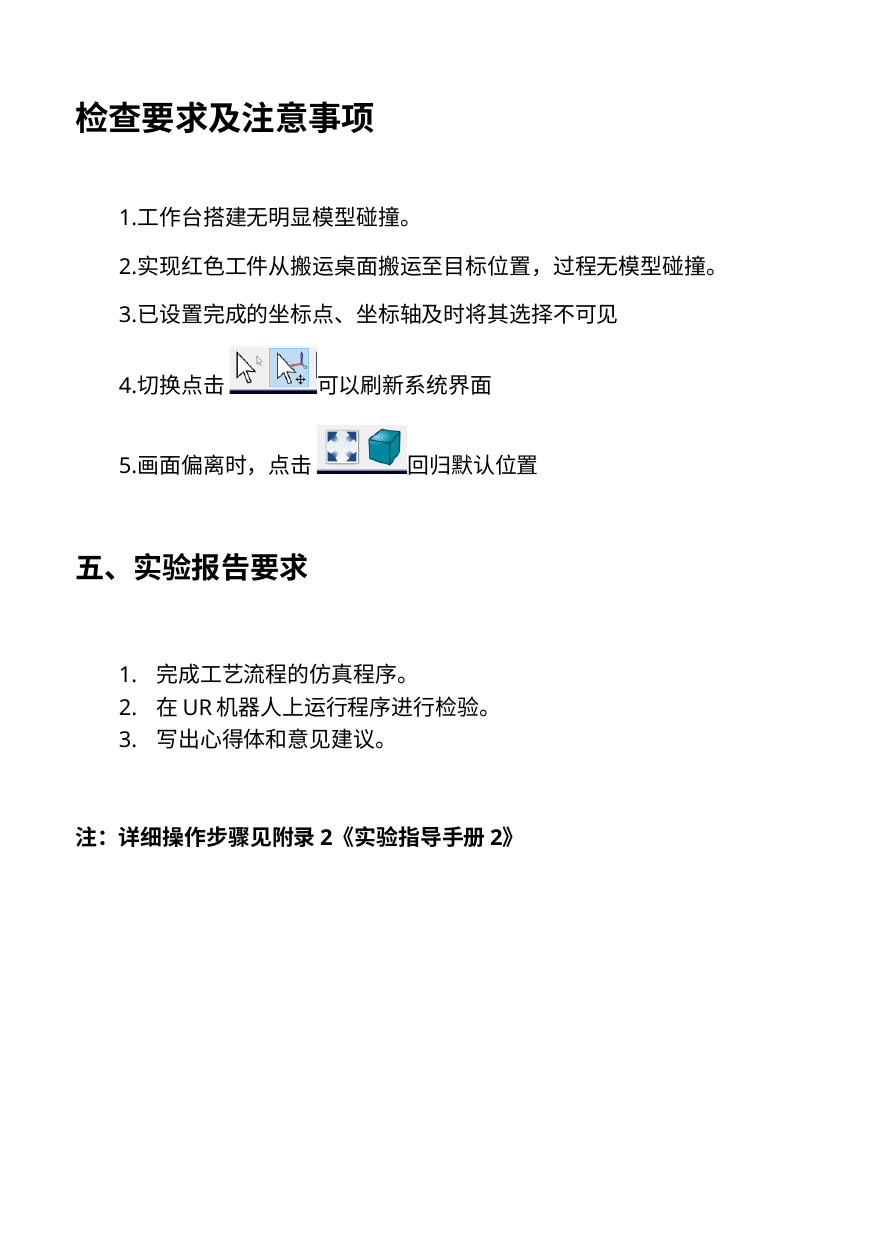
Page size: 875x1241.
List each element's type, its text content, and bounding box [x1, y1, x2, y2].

text 4.切换点击 可以刷新系统界面 [75, 345, 799, 410]
picture [317, 425, 408, 474]
subtitle 检查要求及注意事项 [75, 84, 799, 149]
text 注：详细操作步骤见附录2《实验指导手册2》 [75, 819, 799, 852]
list 完成工艺流程的仿真程序。 [119, 657, 799, 689]
list 写出心得体和意见建议。 [119, 722, 799, 754]
text 1.工作台搭建无明显模型碰撞。 [75, 200, 799, 232]
subtitle 五、实验报告要求 [75, 534, 799, 599]
text 5.画面偏离时，点击 回归默认位置 [75, 426, 799, 491]
text 2.实现红色工件从搬运桌面搬运至目标位置，过程无模型碰撞。 [75, 248, 799, 281]
picture [229, 345, 317, 394]
list 在UR机器人上运行程序进行检验。 [119, 689, 799, 722]
text 3.已设置完成的坐标点、坐标轴及时将其选择不可见 [75, 297, 799, 329]
